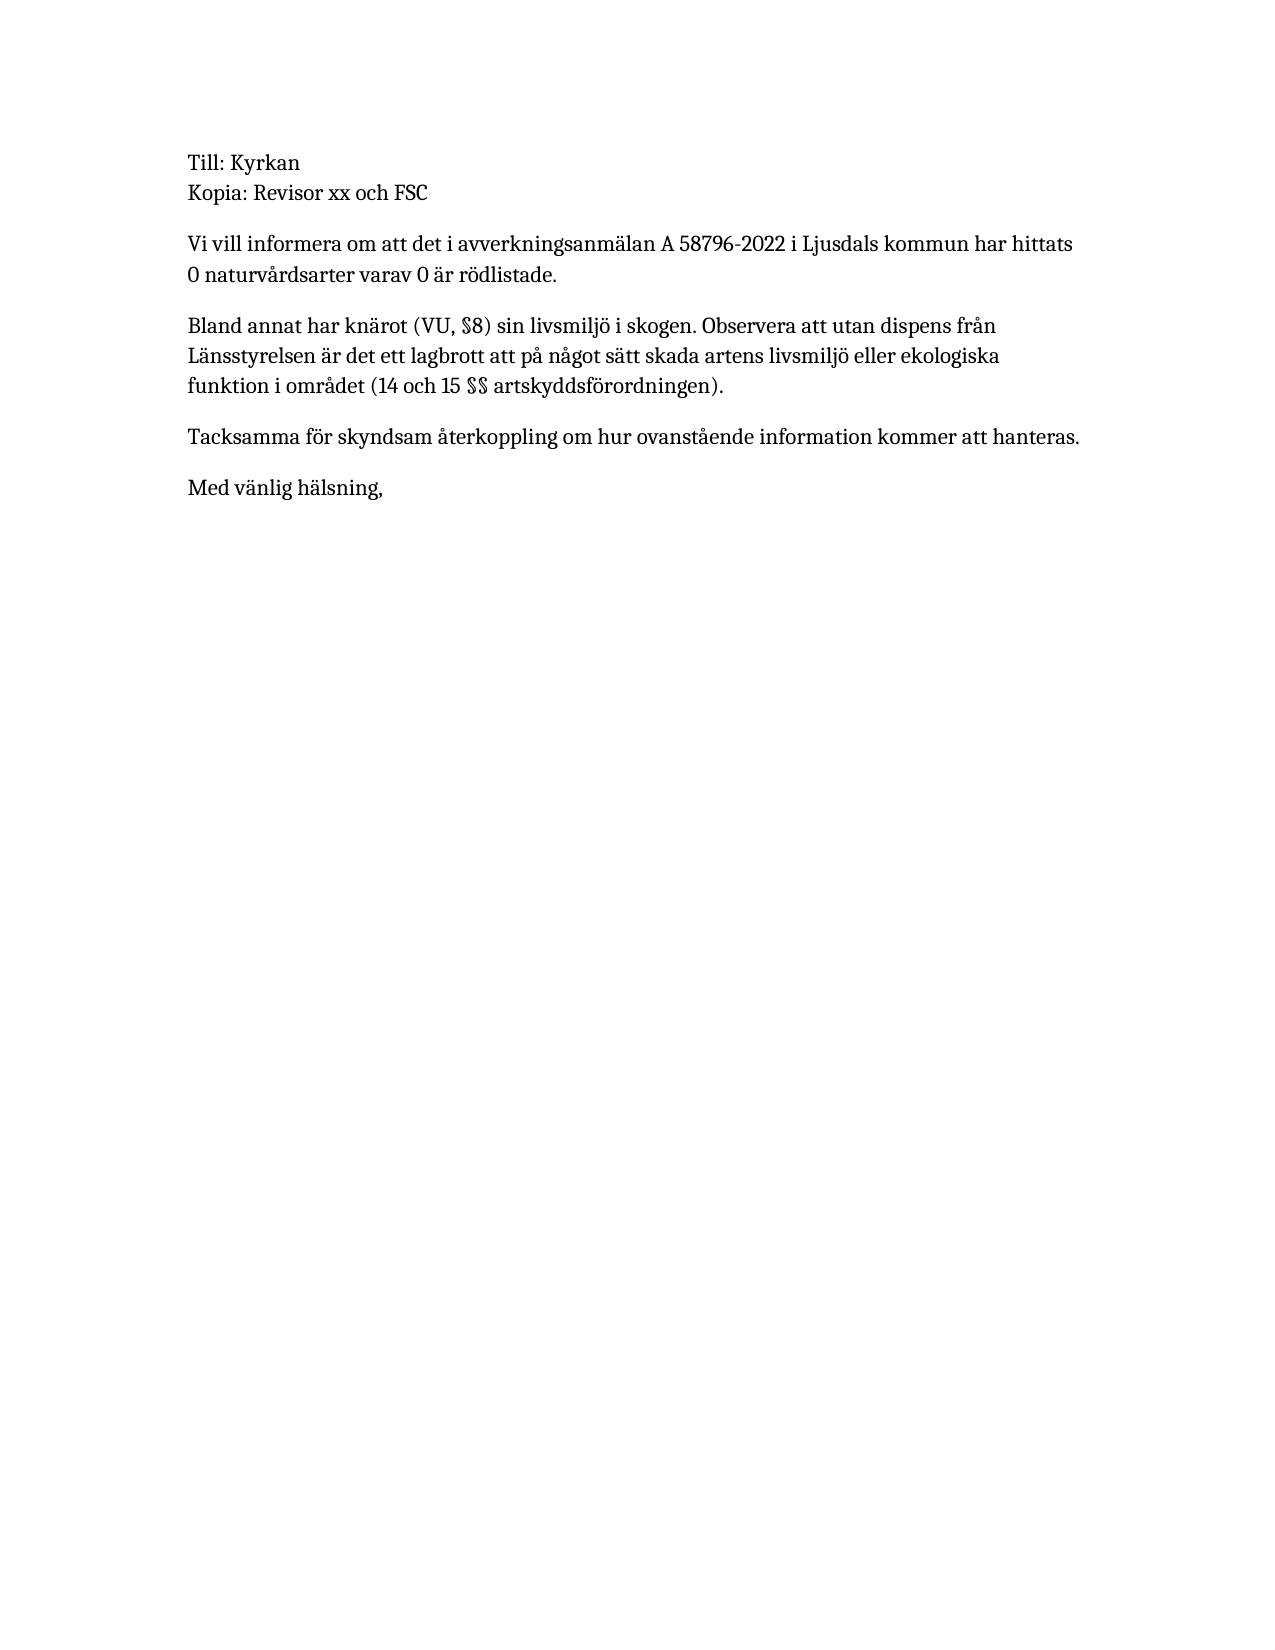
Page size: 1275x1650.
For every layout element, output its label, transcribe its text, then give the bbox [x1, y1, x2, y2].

text Vi vill informera om att det i avverkningsanmälan A 58796-2022 i Ljusdals kommun har hittats 0 naturvårdsarter varav 0 är rödlistade. [187, 231, 1087, 288]
text Till: Kyrkan Kopia: Revisor xx och FSC [187, 150, 1087, 207]
text Med vänlig hälsning, [187, 475, 1087, 532]
text Bland annat har knärot (VU, §8) sin livsmiljö i skogen. Observera att utan dispens från Länsstyrelsen är det ett lagbrott att på något sätt skada artens livsmiljö eller ekologiska funktion i området (14 och 15 §§ artskyddsförordningen). [187, 312, 1087, 399]
text Tacksamma för skyndsam återkoppling om hur ovanstående information kommer att hanteras. [187, 424, 1087, 450]
